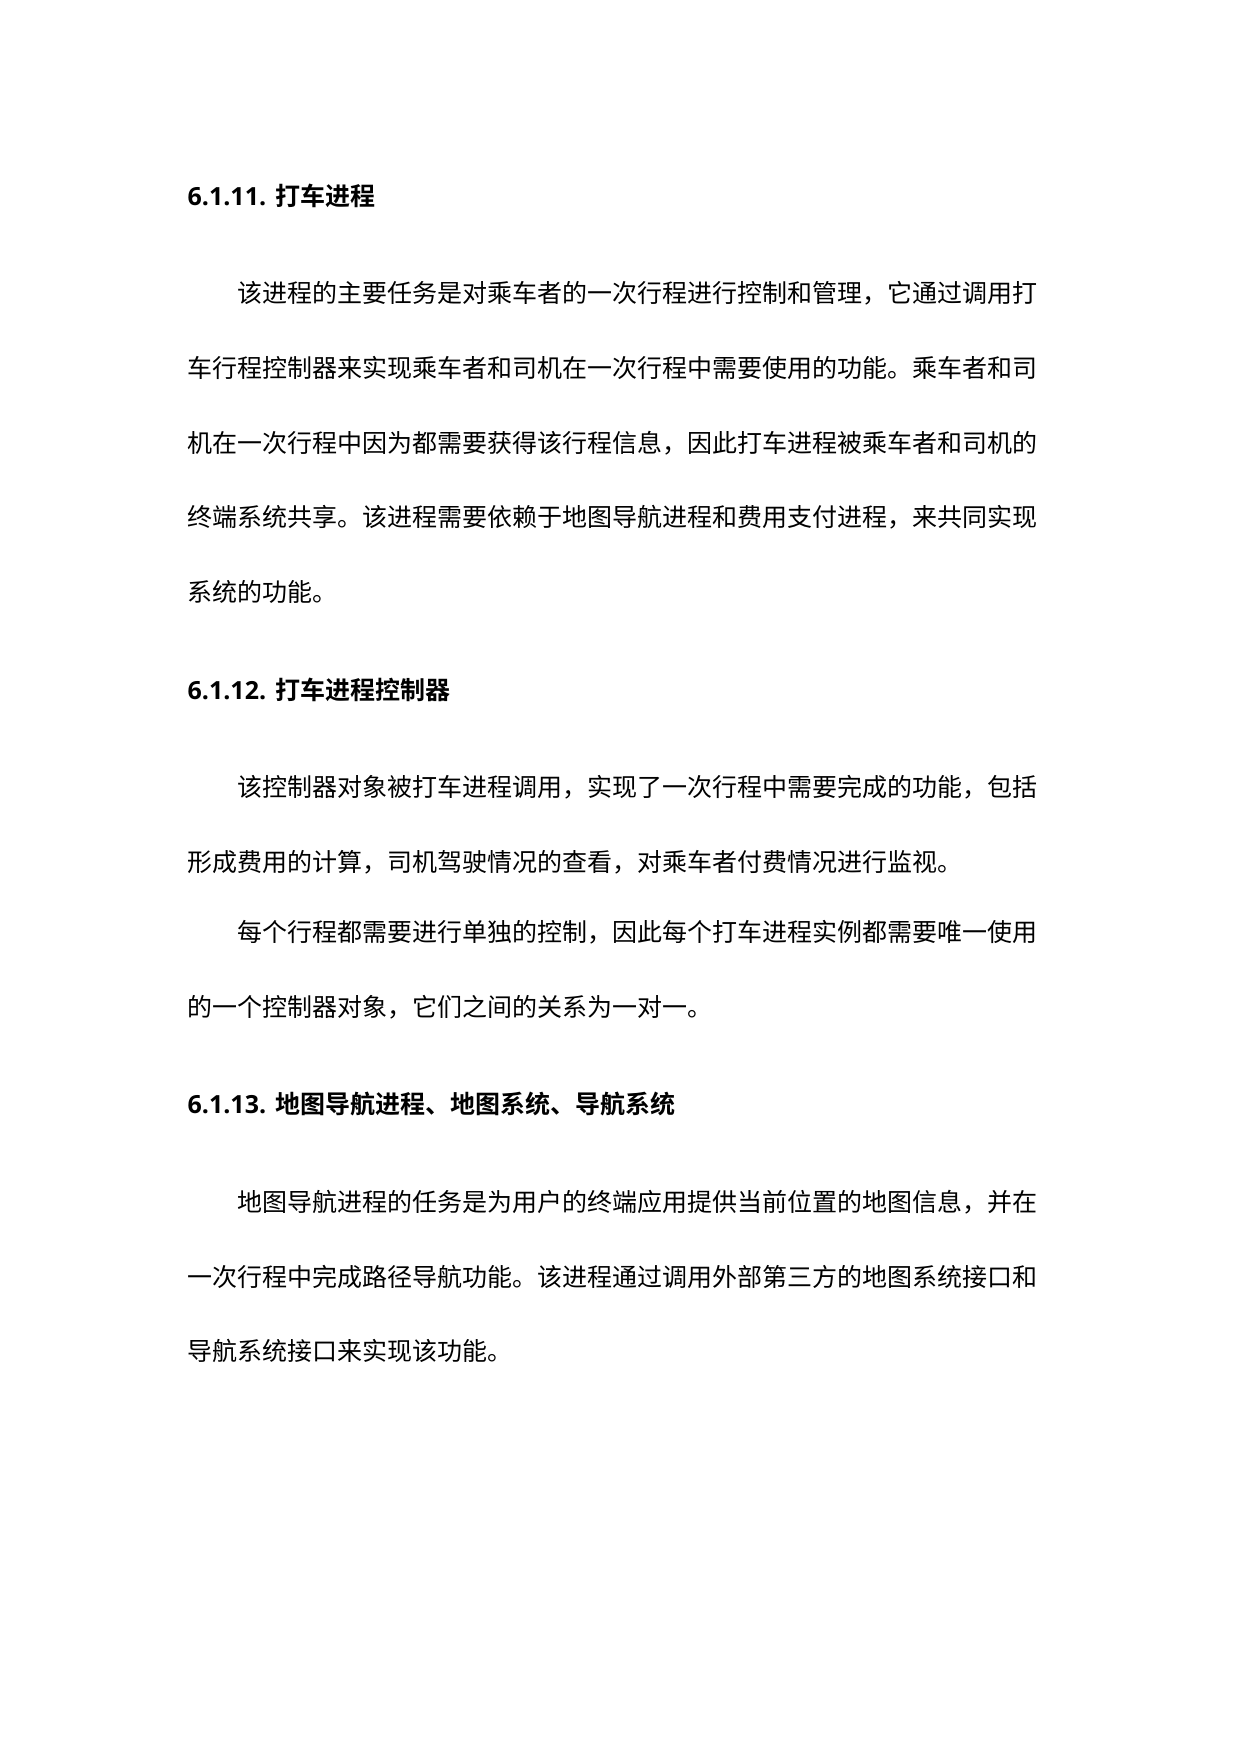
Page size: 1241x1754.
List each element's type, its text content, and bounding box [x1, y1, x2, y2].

subtitle 打车进程 [187, 162, 1053, 227]
text 该控制器对象被打车进程调用，实现了一次行程中需要完成的功能，包括形成费用的计算，司机驾驶情况的查看，对乘车者付费情况进行监视。 [187, 753, 1053, 893]
subtitle 地图导航进程、地图系统、导航系统 [187, 1071, 1053, 1136]
text 该进程的主要任务是对乘车者的一次行程进行控制和管理，它通过调用打车行程控制器来实现乘车者和司机在一次行程中需要使用的功能。乘车者和司机在一次行程中因为都需要获得该行程信息，因此打车进程被乘车者和司机的终端系统共享。该进程需要依赖于地图导航进程和费用支付进程，来共同实现系统的功能。 [187, 259, 1053, 623]
text 每个行程都需要进行单独的控制，因此每个打车进程实例都需要唯一使用的一个控制器对象，它们之间的关系为一对一。 [187, 898, 1053, 1038]
subtitle 打车进程控制器 [187, 656, 1053, 721]
text 地图导航进程的任务是为用户的终端应用提供当前位置的地图信息，并在一次行程中完成路径导航功能。该进程通过调用外部第三方的地图系统接口和导航系统接口来实现该功能。 [187, 1168, 1053, 1382]
